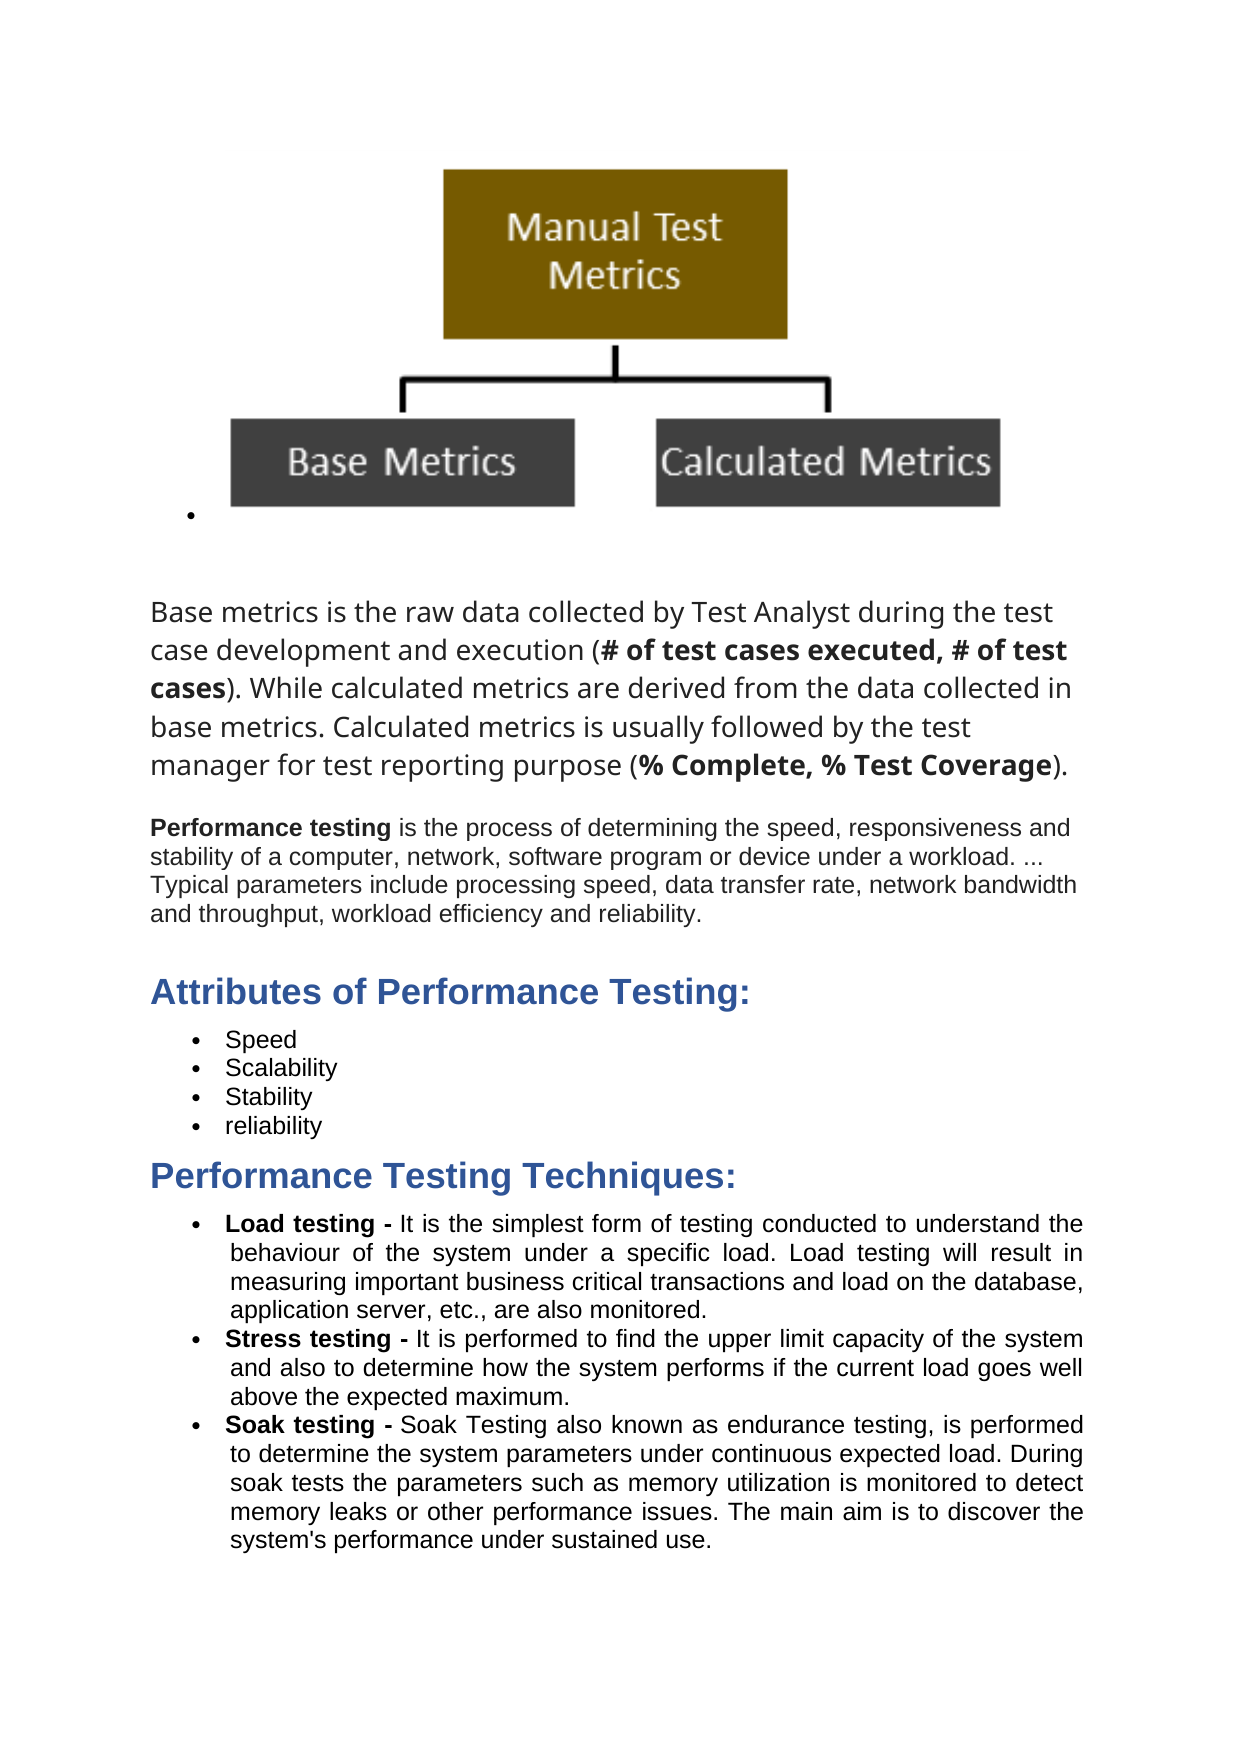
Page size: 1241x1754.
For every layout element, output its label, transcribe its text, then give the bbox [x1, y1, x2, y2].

subtitle Performance Testing Techniques: [150, 1155, 1090, 1197]
list Scalability [192, 1053, 1085, 1082]
list reliability [192, 1111, 1085, 1140]
list Stability [192, 1082, 1085, 1111]
list Stress testing - It is performed to find the upper limit capacity of the system and also to determine how the system performs if the current load goes well above the expected maximum. [192, 1324, 1085, 1410]
list Soak testing - Soak Testing also known as endurance testing, is performed to determine the system parameters under continuous expected load. During soak tests the parameters such as memory utilization is monitored to detect memory leaks or other performance issues. The main aim is to discover the system's performance under sustained use. [192, 1410, 1085, 1554]
list Load testing - It is the simplest form of testing conducted to understand the behaviour of the system under a specific load. Load testing will result in measuring important business critical transactions and load on the database, application server, etc., are also monitored. [192, 1209, 1085, 1324]
list Speed [192, 1025, 1085, 1053]
text Performance testing is the process of determining the speed, responsiveness and stability of a computer, network, software program or device under a workload. ... Typical parameters include processing speed, data transfer rate, network bandwidth and throughput, workload efficiency and reliability. [703, 813, 1090, 928]
text Base metrics is the raw data collected by Test Analyst during the test case development and execution (# of test cases executed, # of test cases). While calculated metrics are derived from the data collected in base metrics. Calculated metrics is usually followed by the test manager for test reporting purpose (% Complete, % Test Coverage). [150, 592, 1090, 783]
picture [225, 150, 1029, 524]
subtitle Attributes of Performance Testing: [150, 970, 1090, 1012]
